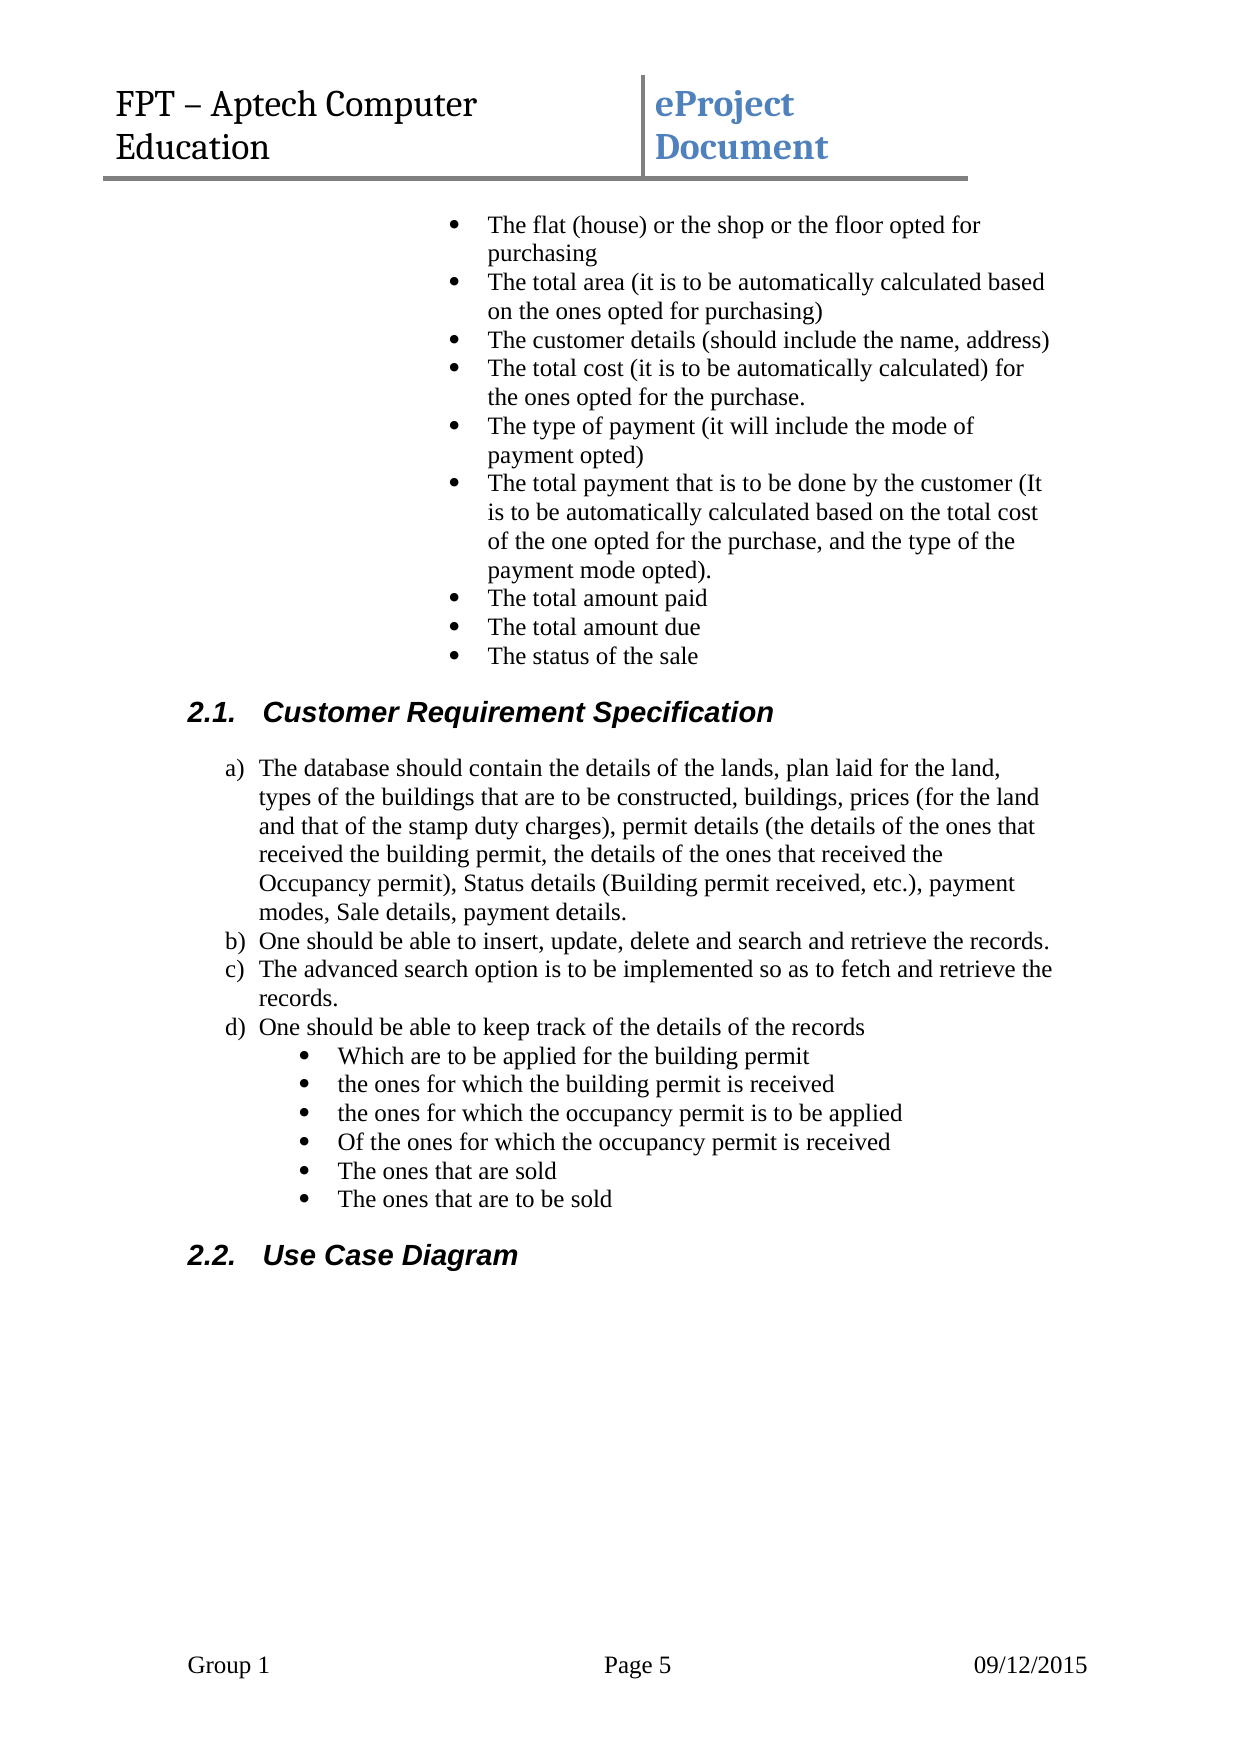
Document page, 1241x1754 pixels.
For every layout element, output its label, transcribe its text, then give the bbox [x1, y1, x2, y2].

list the ones for which the occupancy permit is to be applied [300, 1098, 1053, 1127]
list The ones that are sold [300, 1156, 1053, 1184]
list One should be able to insert, update, delete and search and retrieve the records. [225, 926, 1053, 954]
list The flat (house) or the shop or the floor opted for purchasing [450, 210, 1053, 267]
list The total amount paid [450, 583, 1053, 612]
list The status of the sale [450, 641, 1053, 670]
list One should be able to keep track of the details of the records [225, 1012, 1053, 1041]
list The advanced search option is to be implemented so as to fetch and retrieve the records. [225, 954, 1053, 1012]
list Of the ones for which the occupancy permit is received [300, 1127, 1053, 1156]
subtitle Use Case Diagram [187, 1238, 1053, 1272]
list Which are to be applied for the building permit [300, 1041, 1053, 1069]
list The customer details (should include the name, address) [450, 325, 1053, 353]
list The total cost (it is to be automatically calculated) for the ones opted for the purchase. [450, 353, 1053, 411]
list The total amount due [450, 612, 1053, 641]
list The total area (it is to be automatically calculated based on the ones opted for purchasing) [450, 267, 1053, 325]
list The total payment that is to be done by the customer (It is to be automatically calculated based on the total cost of the one opted for the purchase, and the type of the payment mode opted). [450, 468, 1053, 583]
subtitle Customer Requirement Specification [187, 695, 1053, 728]
list The ones that are to be sold [300, 1184, 1053, 1213]
list The database should contain the details of the lands, plan laid for the land, types of the buildings that are to be constructed, buildings, prices (for the land and that of the stamp duty charges), permit details (the details of the ones that received the building permit, the details of the ones that received the Occupancy permit), Status details (Building permit received, etc.), payment modes, Sale details, payment details. [225, 753, 1053, 926]
list The type of payment (it will include the mode of payment opted) [450, 411, 1053, 468]
list the ones for which the building permit is received [300, 1069, 1053, 1098]
